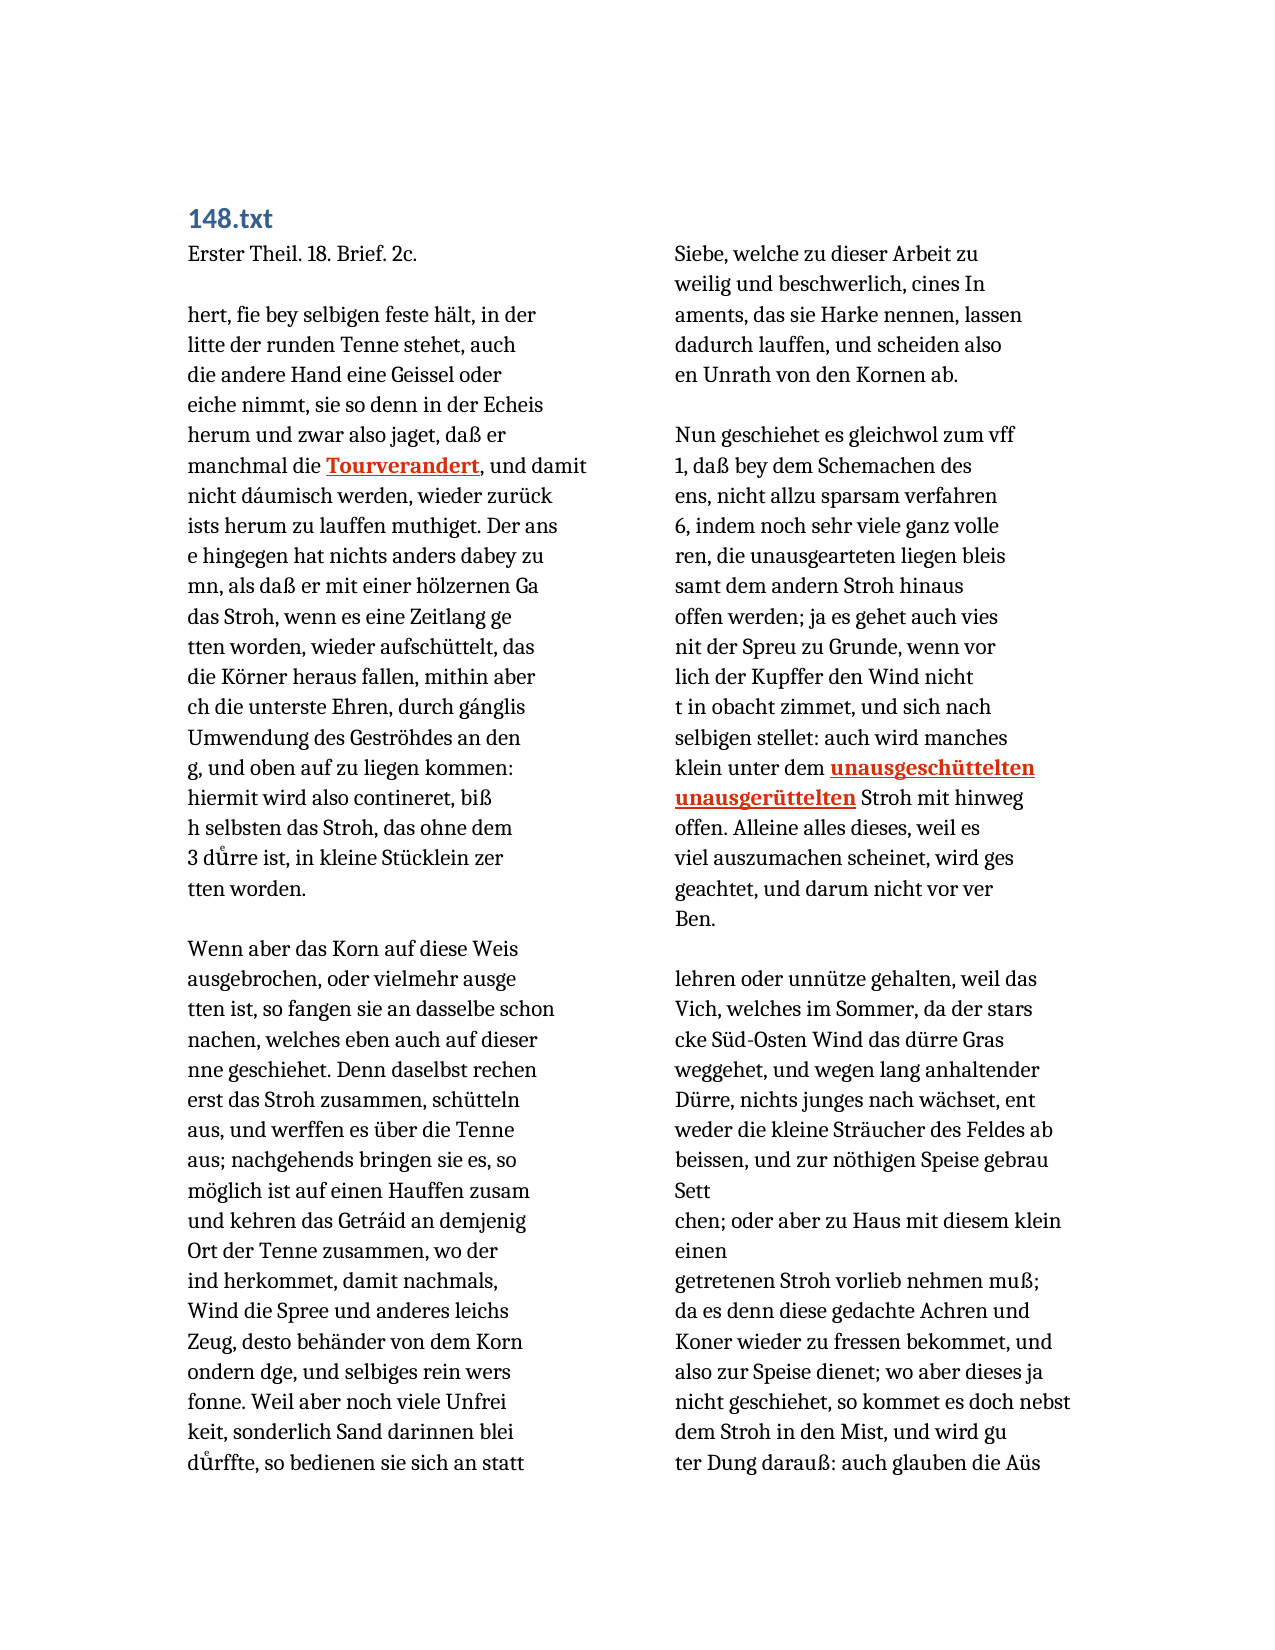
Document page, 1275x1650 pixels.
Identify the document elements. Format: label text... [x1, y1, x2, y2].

subtitle 148.txt [187, 200, 600, 236]
